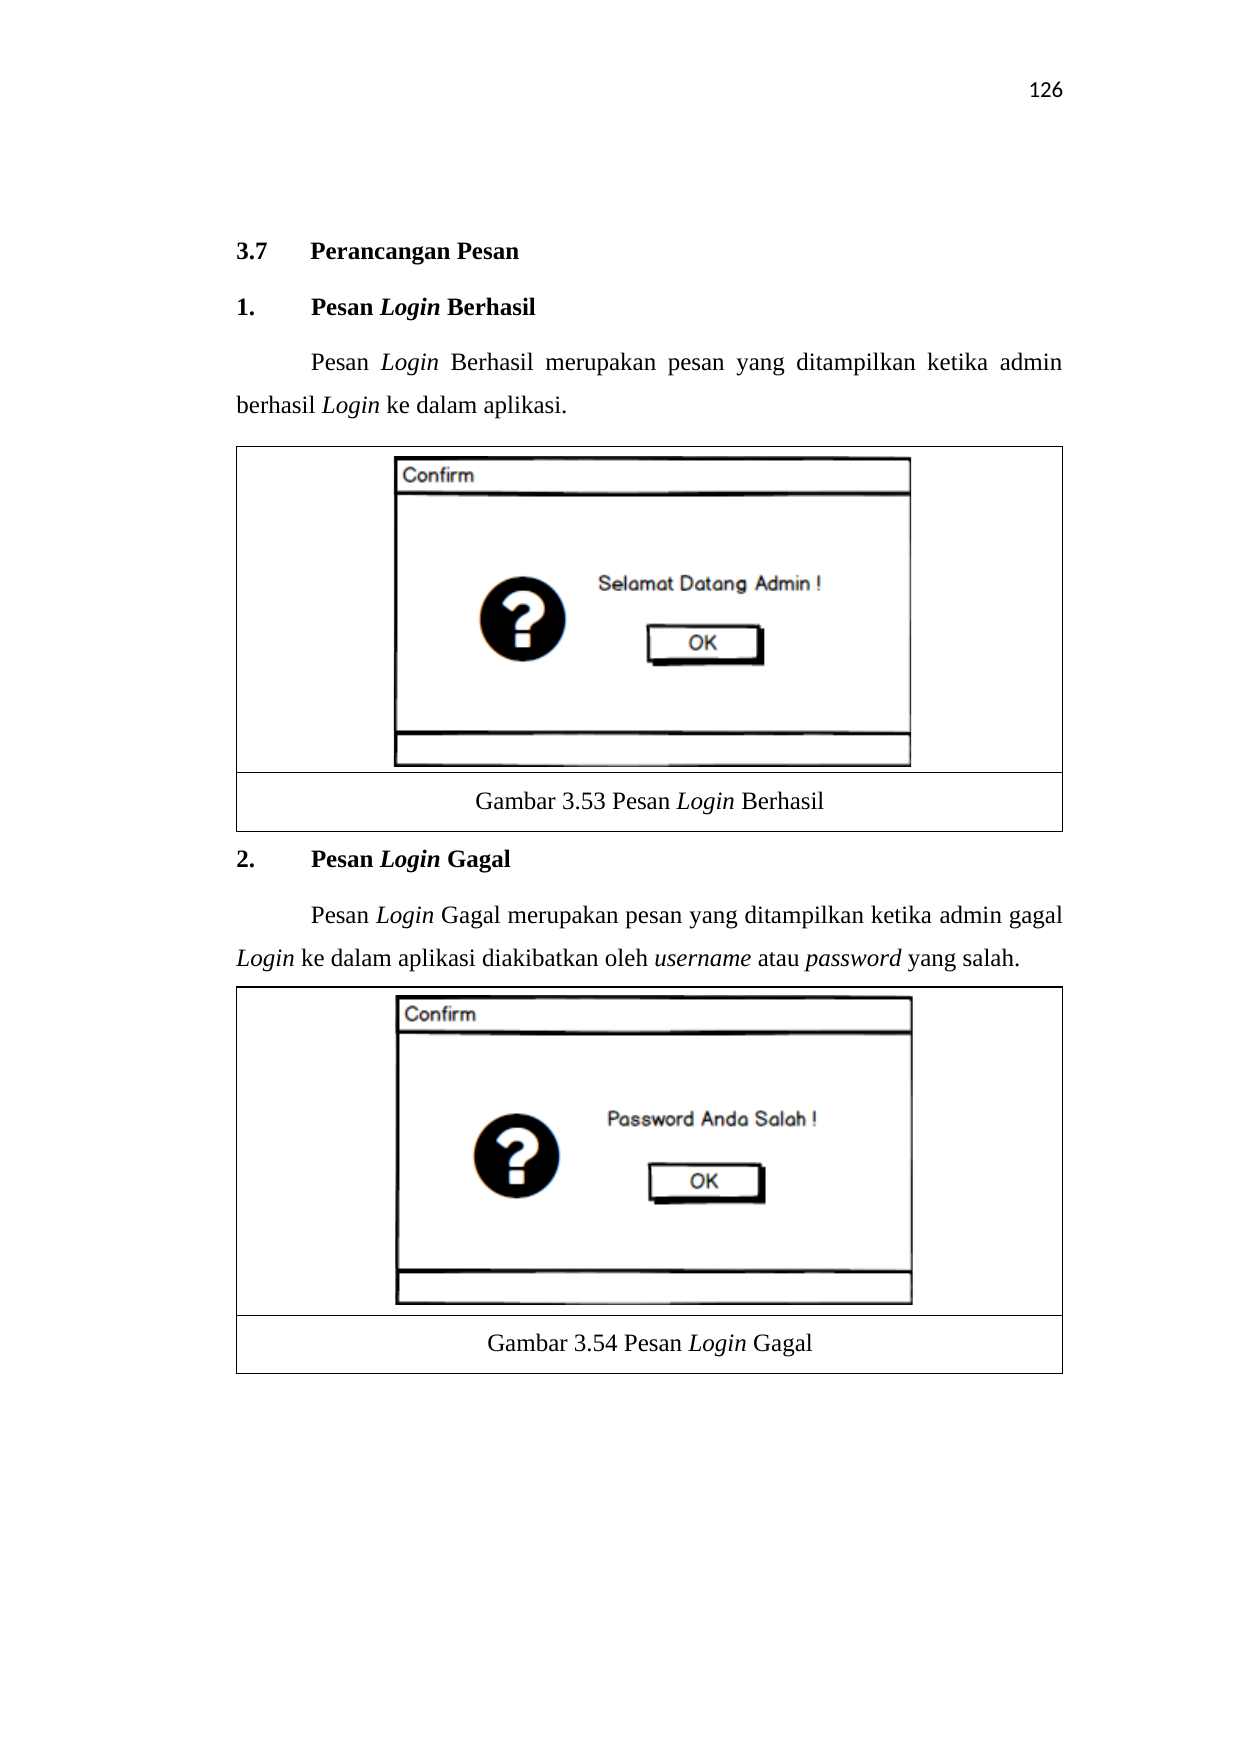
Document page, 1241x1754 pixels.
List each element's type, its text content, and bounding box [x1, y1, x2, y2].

table_header [237, 988, 1062, 1314]
subtitle Pesan Login Gagal [236, 844, 1063, 873]
text Pesan Login Berhasil merupakan pesan yang ditampilkan ketika admin berhasil Login ke dalam aplikasi. [236, 347, 1063, 419]
table_header [237, 447, 1062, 772]
table_cell Gambar 3.54 Pesan Login Gagal [237, 1316, 1062, 1373]
picture [393, 456, 912, 767]
picture [395, 995, 913, 1305]
text Pesan Login Gagal merupakan pesan yang ditampilkan ketika admin gagal Login ke dalam aplikasi diakibatkan oleh username atau password yang salah. [236, 900, 1063, 972]
subtitle Perancangan Pesan [236, 236, 1063, 265]
table_cell Gambar 3.53 Pesan Login Berhasil [237, 773, 1062, 831]
subtitle Pesan Login Berhasil [236, 292, 1063, 321]
